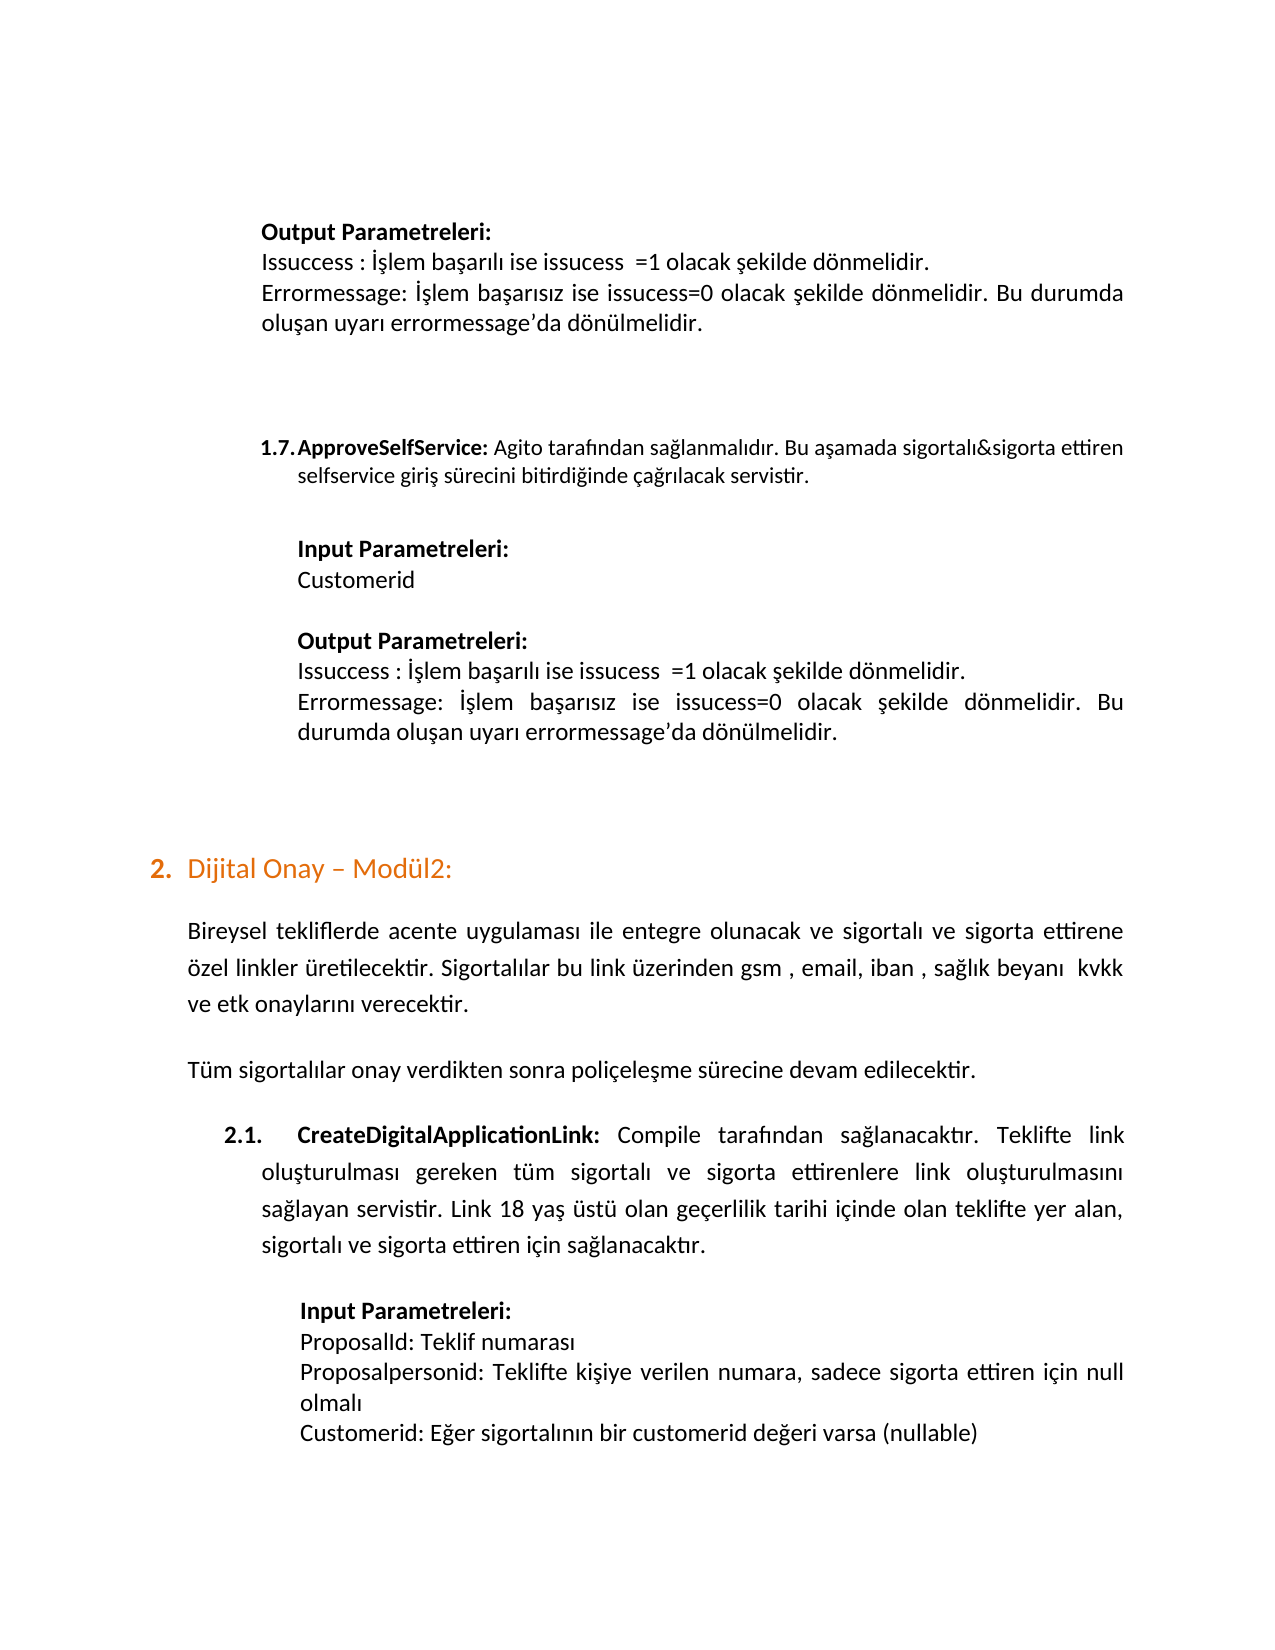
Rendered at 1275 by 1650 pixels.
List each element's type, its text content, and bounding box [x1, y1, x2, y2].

text Input Parametreleri: [297, 533, 1125, 564]
subtitle Dijital Onay – Modül2: [150, 850, 1125, 886]
text Errormessage: İşlem başarısız ise issucess=0 olacak şekilde dönmelidir. Bu durumda oluşan uyarı errormessage’da dönülmelidir. [261, 277, 1125, 338]
text Issuccess : İşlem başarılı ise issucess =1 olacak şekilde dönmelidir. [297, 656, 1125, 686]
text Errormessage: İşlem başarısız ise issucess=0 olacak şekilde dönmelidir. Bu durumda oluşan uyarı errormessage’da dönülmelidir. [297, 686, 1125, 747]
list CreateDigitalApplicationLink: Compile tarafından sağlanacaktır. Teklifte link oluşturulması gereken tüm sigortalı ve sigorta ettirenlere link oluşturulmasını sağlayan servistir. Link 18 yaş üstü olan geçerlilik tarihi içinde olan teklifte yer alan, sigortalı ve sigorta ettiren için sağlanacaktır. [224, 1120, 1125, 1260]
text ProposalId: Teklif numarası [300, 1326, 1125, 1356]
text Input Parametreleri: [300, 1295, 1125, 1326]
text Customerid: Eğer sigortalının bir customerid değeri varsa (nullable) [300, 1417, 1125, 1448]
text Bireysel tekliflerde acente uygulaması ile entegre olunacak ve sigortalı ve sigorta ettirene özel linkler üretilecektir. Sigortalılar bu link üzerinden gsm , email, iban , sağlık beyanı kvkk ve etk onaylarını verecektir. [187, 915, 1125, 1019]
text Output Parametreleri: [187, 216, 1125, 246]
text Proposalpersonid: Teklifte kişiye verilen numara, sadece sigorta ettiren için null olmalı [300, 1356, 1125, 1417]
text Output Parametreleri: [224, 625, 1125, 656]
list ApproveSelfService: Agito tarafından sağlanmalıdır. Bu aşamada sigortalı&sigorta ettiren selfservice giriş sürecini bitirdiğinde çağrılacak servistir. [260, 433, 1125, 489]
text Issuccess : İşlem başarılı ise issucess =1 olacak şekilde dönmelidir. [261, 246, 1125, 277]
text Customerid [297, 564, 1125, 594]
text Tüm sigortalılar onay verdikten sonra poliçeleşme sürecine devam edilecektir. [187, 1054, 1125, 1084]
